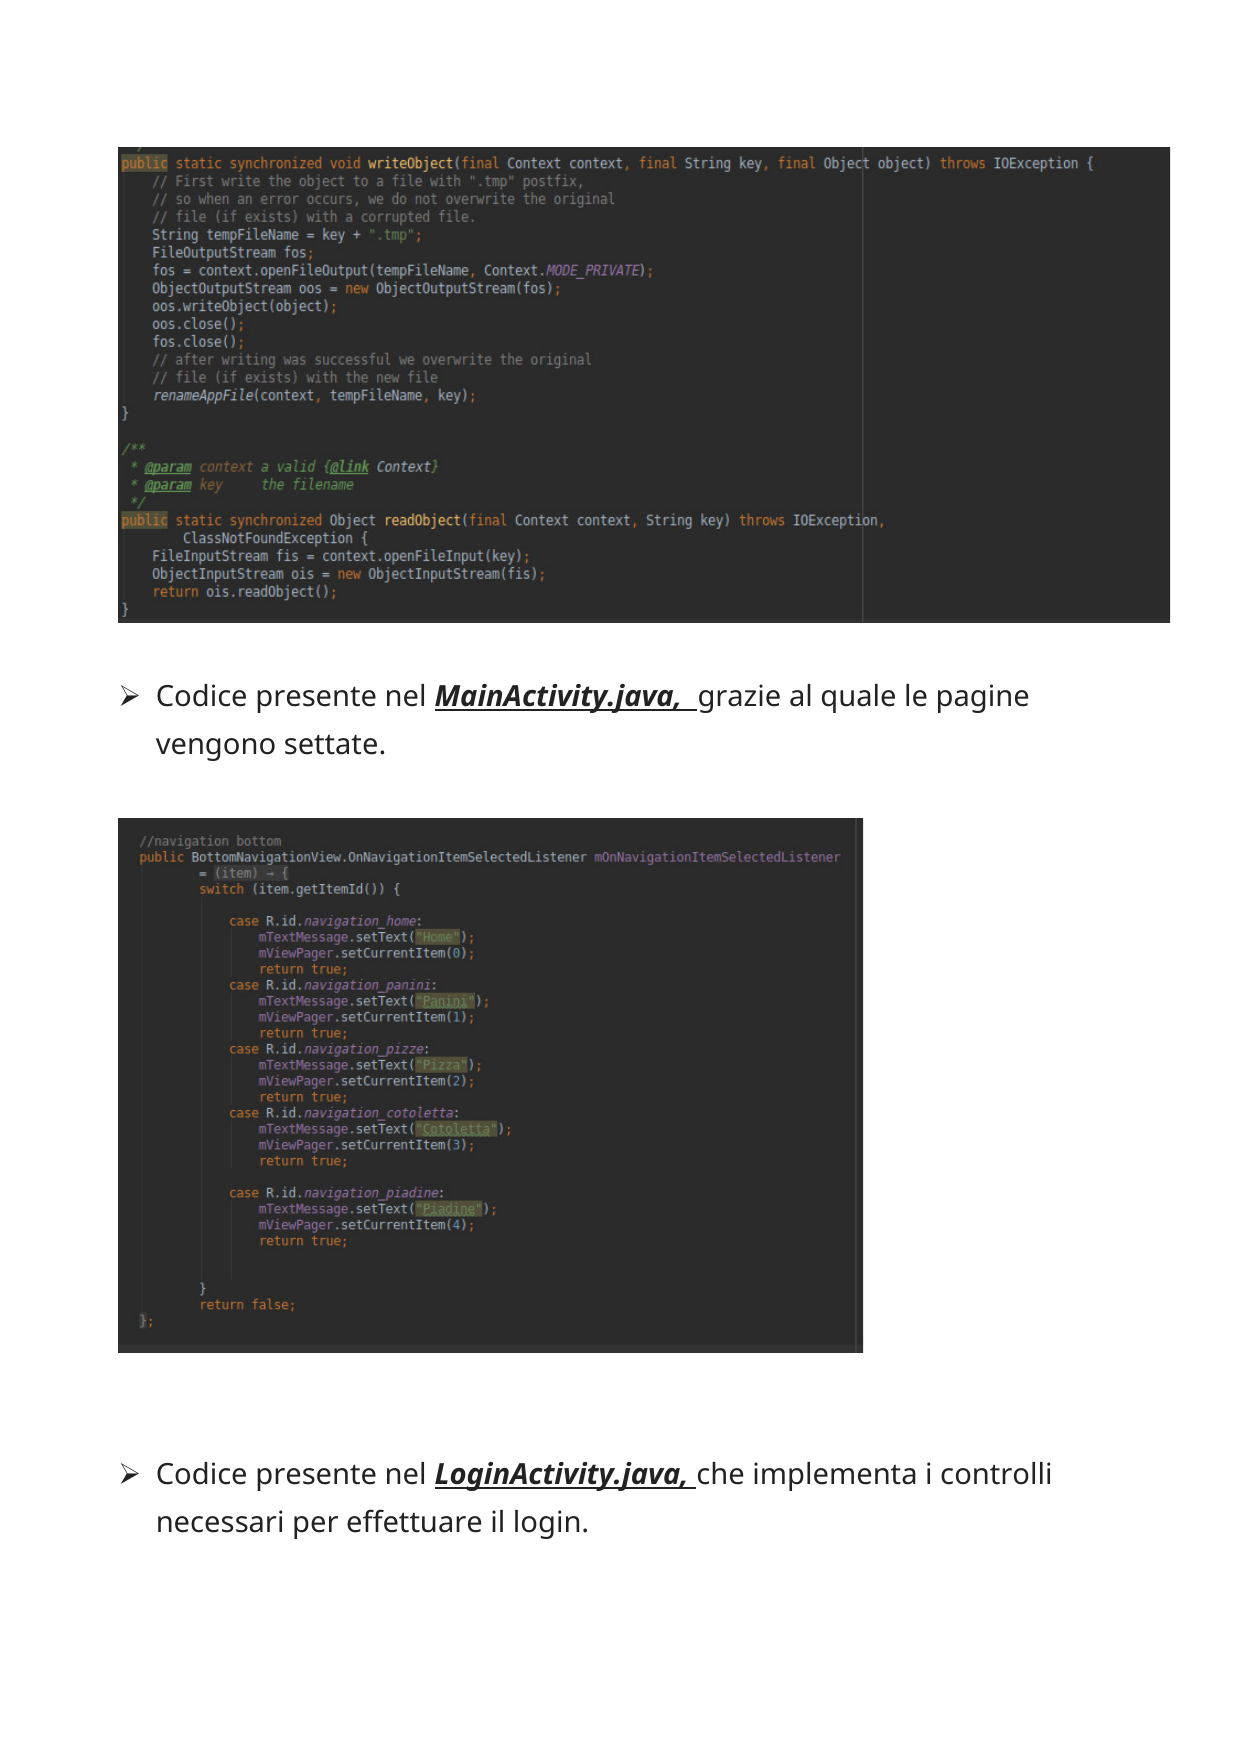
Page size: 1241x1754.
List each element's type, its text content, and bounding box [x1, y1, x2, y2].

list Codice presente nel LoginActivity.java, che implementa i controlli necessari per effettuare il login. [118, 1454, 1122, 1541]
list Codice presente nel MainActivity.java, grazie al quale le pagine vengono settate. [118, 676, 1122, 763]
picture [118, 147, 1171, 623]
picture [118, 818, 864, 1353]
